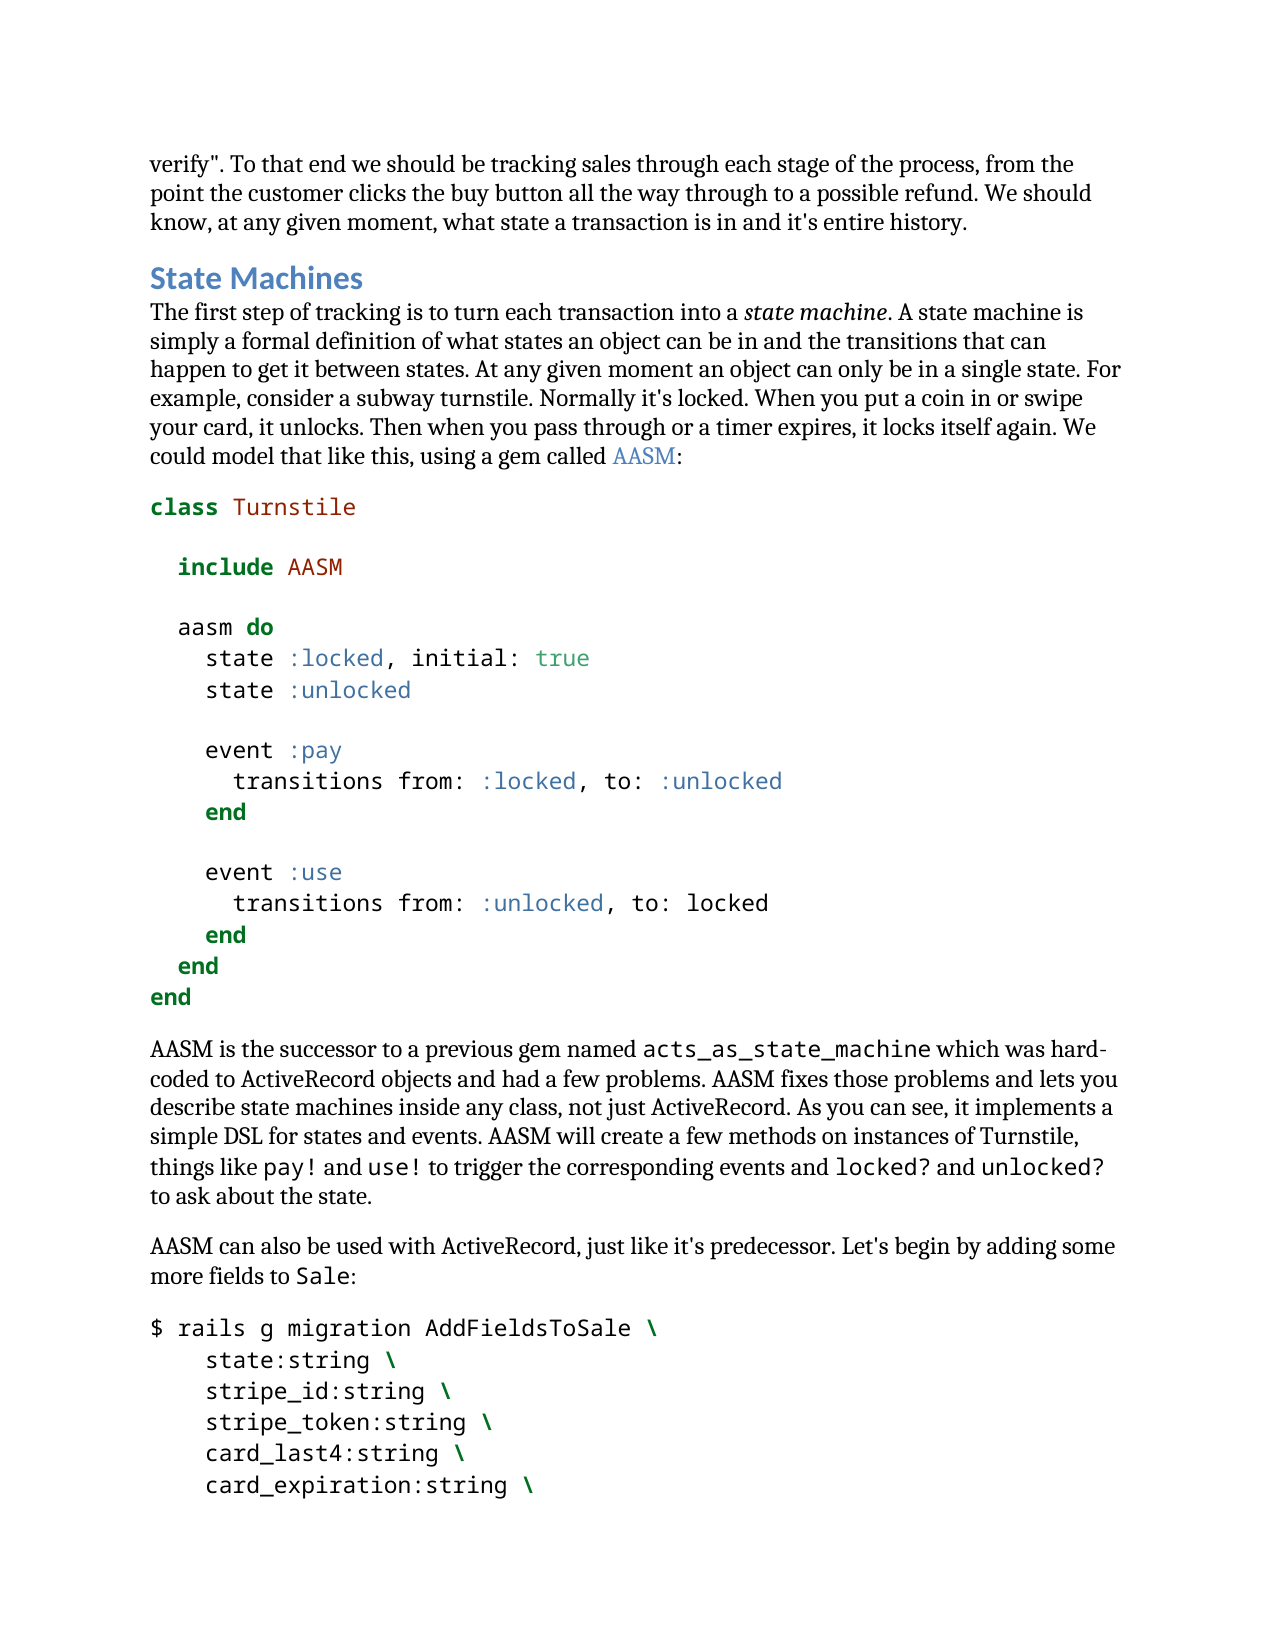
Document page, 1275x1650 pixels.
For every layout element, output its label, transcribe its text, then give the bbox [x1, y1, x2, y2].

text AASM can also be used with ActiveRecord, just like it's predecessor. Let's begin by adding some more fields to Sale: [150, 1232, 1125, 1292]
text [150, 150, 1125, 236]
subtitle State Machines [150, 257, 1125, 298]
text AASM is the successor to a previous gem named acts_as_state_machine which was hard-coded to ActiveRecord objects and had a few problems. AASM fixes those problems and lets you describe state machines inside any class, not just ActiveRecord. As you can see, it implements a simple DSL for states and events. AASM will create a few methods on instances of Turnstile, things like pay! and use! to trigger the corresponding events and locked? and unlocked? to ask about the state. [150, 1033, 1125, 1211]
text The first step of tracking is to turn each transaction into a state machine. A state machine is simply a formal definition of what states an object can be in and the transitions that can happen to get it between states. At any given moment an object can only be in a single state. For example, consider a subway turnstile. Normally it's locked. When you put a coin in or swipe your card, it unlocks. Then when you pass through or a timer expires, it locks itself again. We could model that like this, using a gem called AASM: [150, 298, 1125, 470]
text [150, 1312, 1125, 1500]
text class Turnstile include AASM aasm do state :locked, initial: true state :unlocked event :pay transitions from: :locked, to: :unlocked end event :use transitions from: :unlocked, to: locked end endend [150, 491, 1125, 1012]
